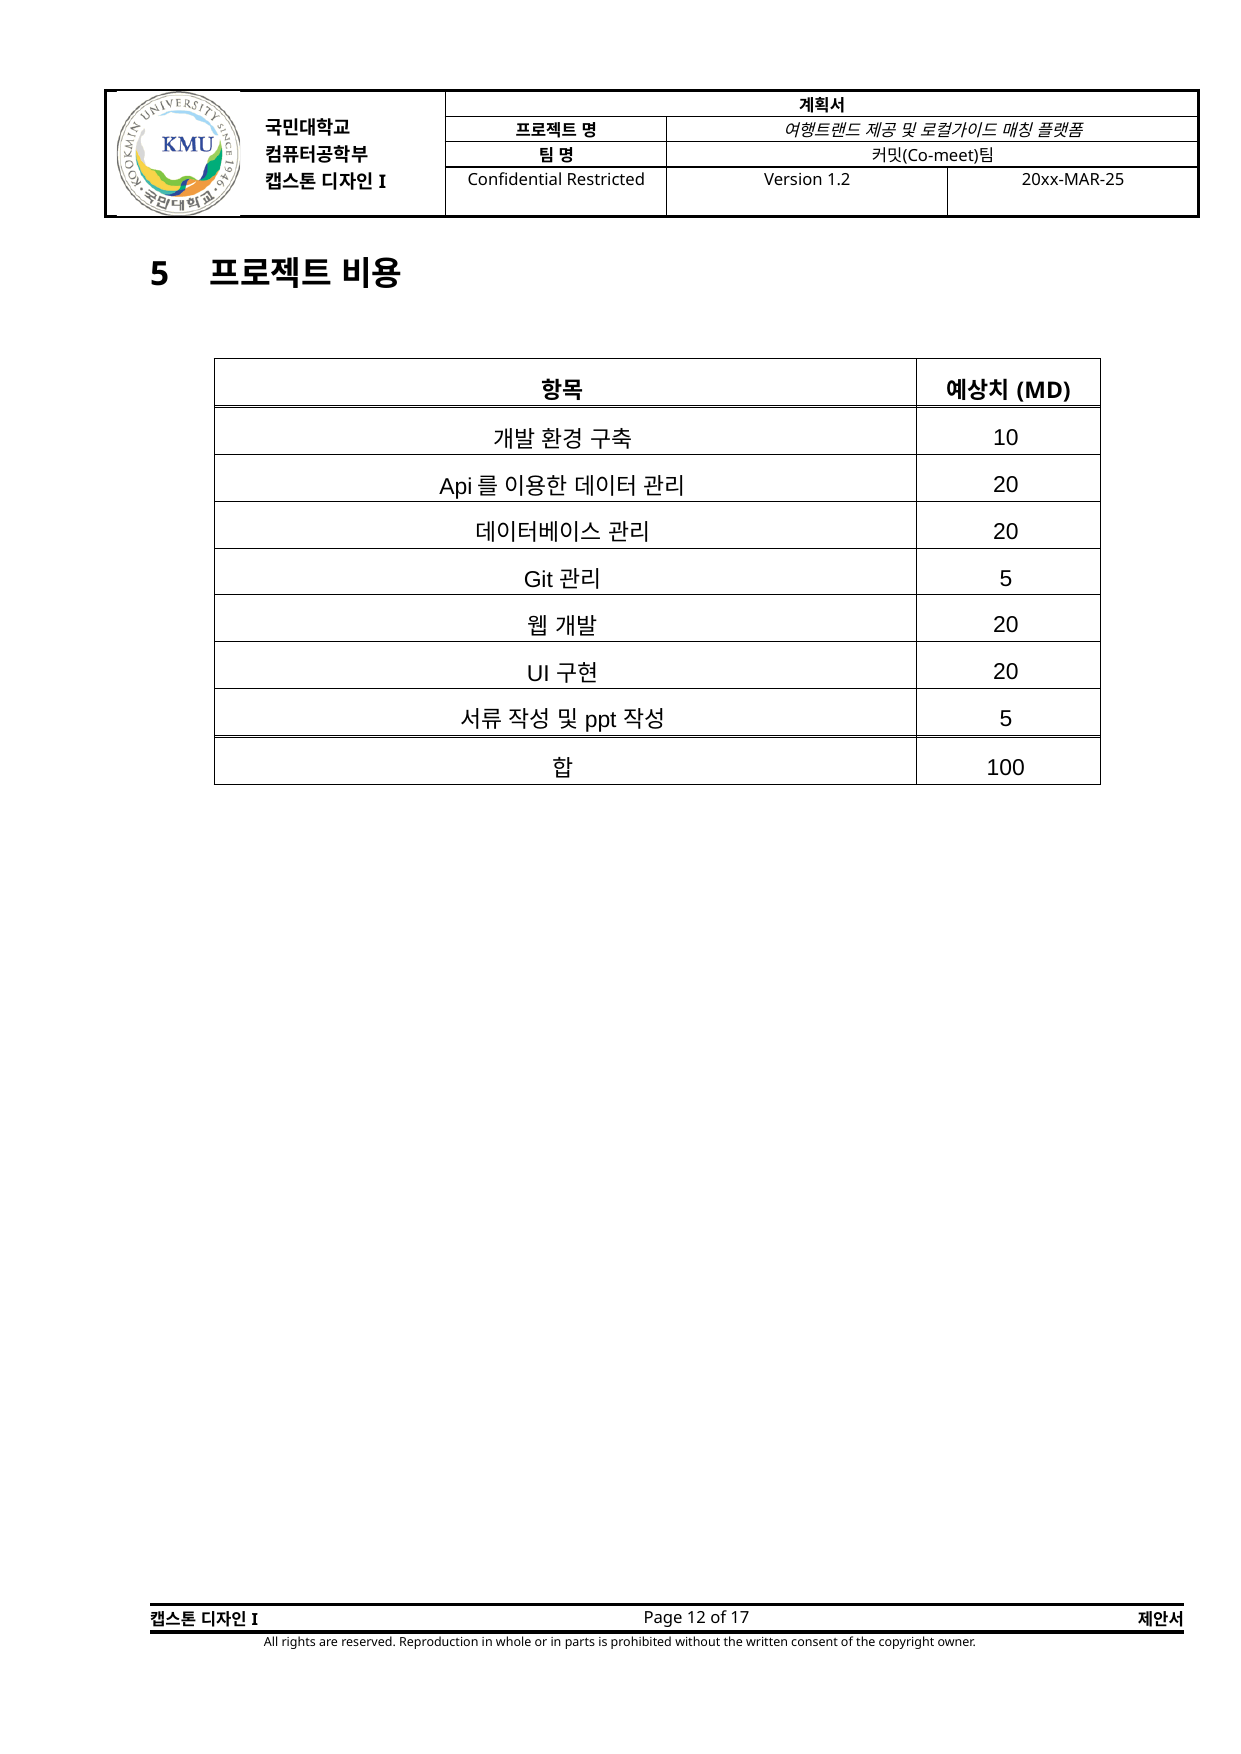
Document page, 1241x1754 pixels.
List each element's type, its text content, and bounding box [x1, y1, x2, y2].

picture [116, 91, 241, 216]
table_cell 20 [917, 595, 1100, 641]
table_cell 20 [917, 642, 1100, 688]
table_cell 웹 개발 [215, 595, 916, 641]
table_cell Git 관리 [215, 549, 916, 594]
table_cell 10 [917, 408, 1100, 454]
table_cell 20 [917, 502, 1100, 547]
table_header 항목 [215, 359, 916, 405]
table_cell 5 [917, 549, 1100, 594]
table_cell 100 [917, 738, 1100, 783]
table_cell 20 [917, 455, 1100, 501]
table_cell 개발 환경 구축 [215, 408, 916, 454]
table_cell 합 [215, 738, 916, 783]
table_cell 데이터베이스 관리 [215, 502, 916, 547]
table_header 예상치 (MD) [917, 359, 1100, 405]
table_cell 5 [917, 689, 1100, 734]
table_cell 서류 작성 및 ppt 작성 [215, 689, 916, 734]
table_cell UI 구현 [215, 642, 916, 688]
table_cell Api를 이용한 데이터 관리 [215, 455, 916, 501]
subtitle 프로젝트 비용 [150, 247, 1090, 295]
